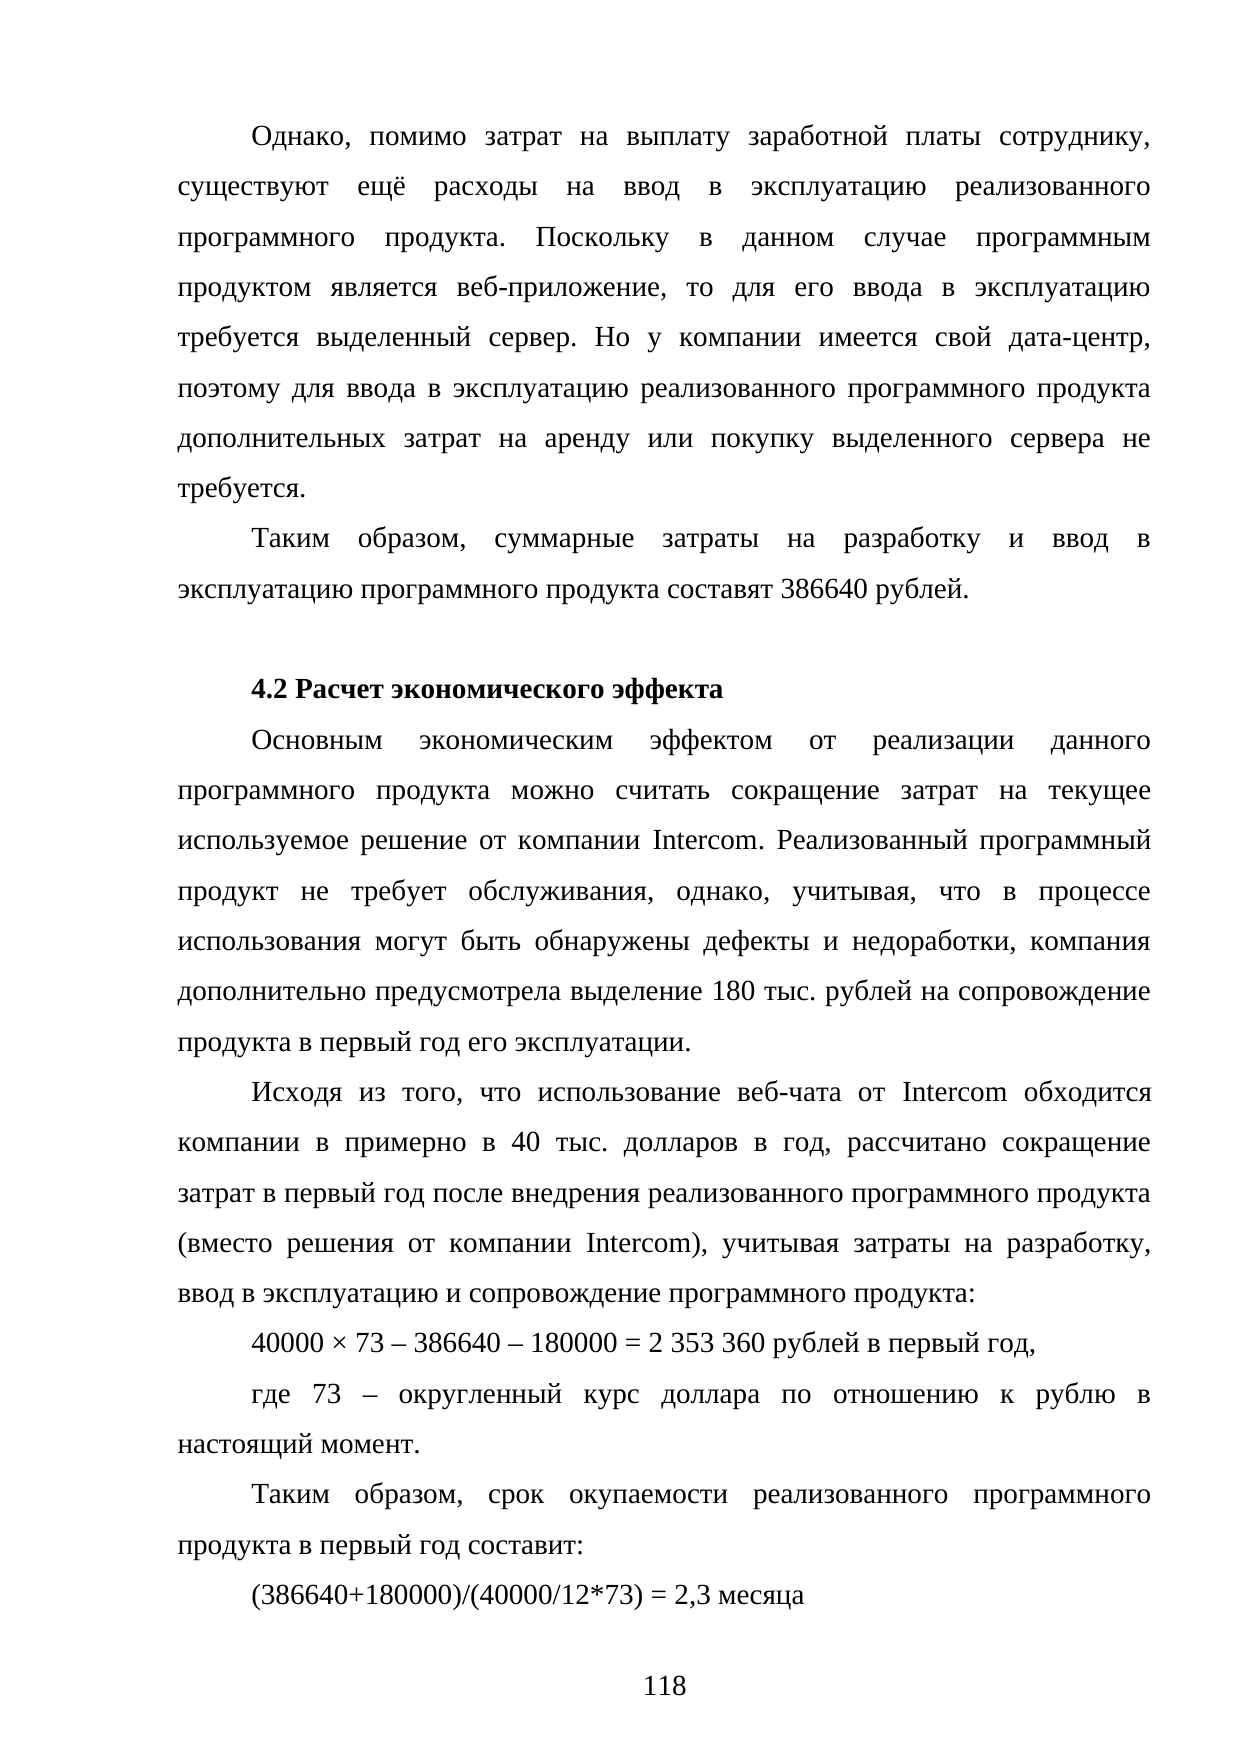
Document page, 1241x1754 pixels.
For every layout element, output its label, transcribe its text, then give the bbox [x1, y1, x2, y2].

text Таким образом, срок окупаемости реализованного программного продукта в первый год составит: [177, 1477, 1152, 1560]
subtitle Расчет экономического эффекта [177, 672, 1152, 705]
text 40000 × 73 – 386640 – 180000 = 2 353 360 рублей в первый год, [177, 1326, 1152, 1359]
text Основным экономическим эффектом от реализации данного программного продукта можно считать сокращение затрат на текущее используемое решение от компании Intercom. Реализованный программный продукт не требует обслуживания, однако, учитывая, что в процессе использования могут быть обнаружены дефекты и недоработки, компания дополнительно предусмотрела выделение 180 тыс. рублей на сопровождение продукта в первый год его эксплуатации. [177, 722, 1152, 1057]
text Таким образом, суммарные затраты на разработку и ввод в эксплуатацию программного продукта составят 386640 рублей. [177, 521, 1152, 604]
text (386640+180000)/(40000/12*73) = 2,3 месяца [177, 1577, 1152, 1611]
text где 73 – округленный курс доллара по отношению к рублю в настоящий момент. [177, 1376, 1152, 1460]
text Исходя из того, что использование веб-чата от Intercom обходится компании в примерно в 40 тыс. долларов в год, рассчитано сокращение затрат в первый год после внедрения реализованного программного продукта (вместо решения от компании Intercom), учитывая затраты на разработку, ввод в эксплуатацию и сопровождение программного продукта: [177, 1074, 1152, 1309]
text Однако, помимо затрат на выплату заработной платы сотруднику, существуют ещё расходы на ввод в эксплуатацию реализованного программного продукта. Поскольку в данном случае программным продуктом является веб-приложение, то для его ввода в эксплуатацию требуется выделенный сервер. Но у компании имеется свой дата-центр, поэтому для ввода в эксплуатацию реализованного программного продукта дополнительных затрат на аренду или покупку выделенного сервера не требуется. [177, 118, 1152, 504]
